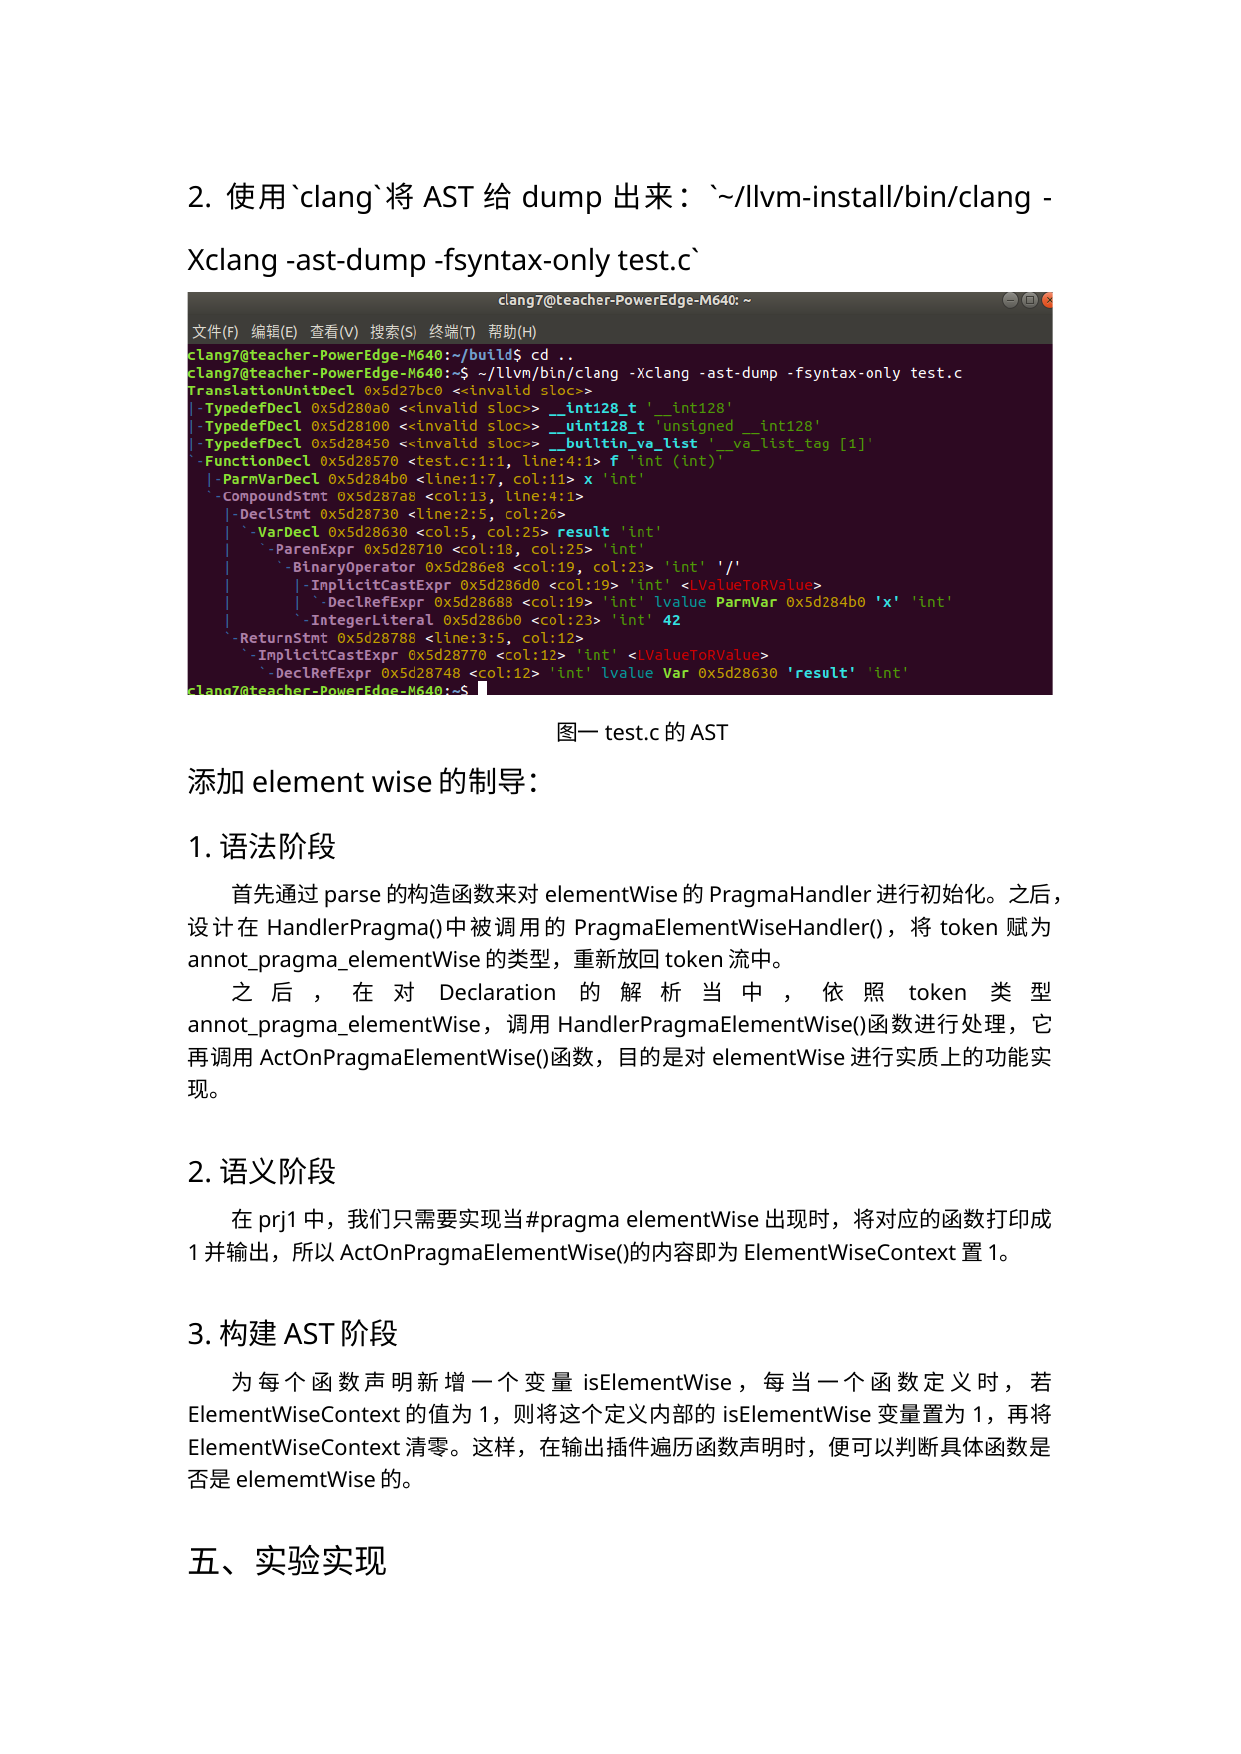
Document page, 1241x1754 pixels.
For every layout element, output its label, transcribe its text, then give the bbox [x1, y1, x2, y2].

text 在prj1中，我们只需要实现当#pragma elementWise出现时，将对应的函数打印成1并输出，所以ActOnPragmaElementWise()的内容即为ElementWiseContext置1。 [187, 1202, 1053, 1267]
text 为每个函数声明新增一个变量isElementWise，每当一个函数定义时，若ElementWiseContext的值为1，则将这个定义内部的isElementWise变量置为1，再将ElementWiseContext清零。这样，在输出插件遍历函数声明时，便可以判断具体函数是否是elememtWise的。 [187, 1364, 1053, 1494]
text 2. 语义阶段 [187, 1137, 1053, 1202]
picture [187, 292, 1053, 695]
text 之后，在对Declaration的解析当中，依照token类型annot_pragma_elementWise，调用HandlerPragmaElementWise()函数进行处理，它再调用ActOnPragmaElementWise()函数，目的是对elementWise进行实质上的功能实现。 [187, 974, 1053, 1104]
text 2. 使用`clang`将AST给dump出来：`~/llvm-install/bin/clang -Xclang -ast-dump -fsyntax-only test.c` [187, 162, 1053, 292]
text 五、实验实现 [187, 1527, 1053, 1592]
text 3. 构建AST阶段 [187, 1299, 1053, 1364]
text 首先通过parse的构造函数来对elementWise的PragmaHandler进行初始化。之后，设计在HandlerPragma()中被调用的PragmaElementWiseHandler()，将token赋为annot_pragma_elementWise的类型，重新放回token流中。 [187, 877, 1053, 974]
text 1. 语法阶段 [187, 812, 1053, 877]
text 图一 test.c的AST [187, 714, 1053, 747]
text 添加element wise的制导： [187, 747, 1053, 812]
